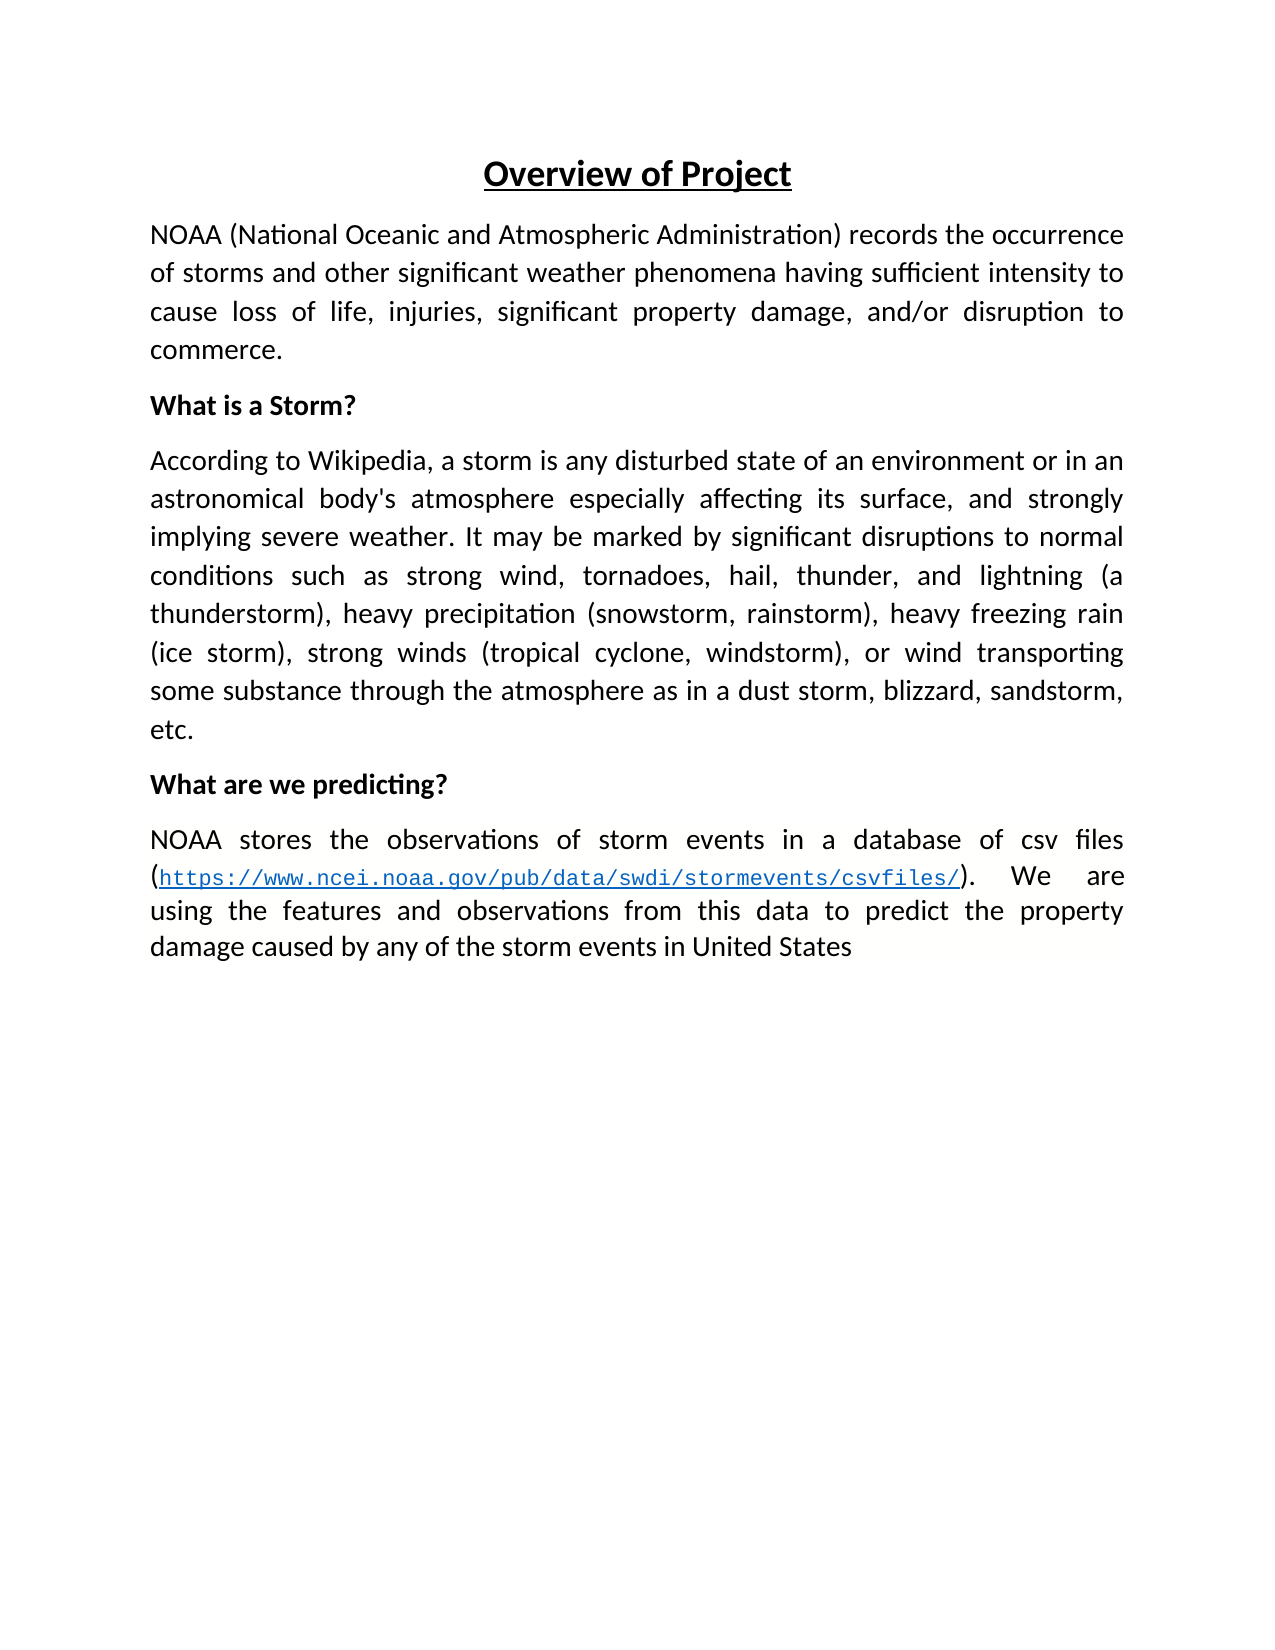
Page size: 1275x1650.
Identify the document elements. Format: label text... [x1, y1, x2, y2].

text NOAA stores the observations of storm events in a database of csv files (https://www.ncei.noaa.gov/pub/data/swdi/stormevents/csvfiles/). We are using the features and observations from this data to predict the property damage caused by any of the storm events in United States [150, 821, 1125, 963]
text NOAA (National Oceanic and Atmospheric Administration) records the occurrence of storms and other significant weather phenomena having sufficient intensity to cause loss of life, injuries, significant property damage, and/or disruption to commerce. [150, 216, 1125, 367]
text What is a Storm? [150, 387, 1125, 422]
text What are we predicting? [150, 766, 1125, 801]
text According to Wikipedia, a storm is any disturbed state of an environment or in an astronomical body's atmosphere especially affecting its surface, and strongly implying severe weather. It may be marked by significant disruptions to normal conditions such as strong wind, tornadoes, hail, thunder, and lightning (a thunderstorm), heavy precipitation (snowstorm, rainstorm), heavy freezing rain (ice storm), strong winds (tropical cyclone, windstorm), or wind transporting some substance through the atmosphere as in a dust storm, blizzard, sandstorm, etc. [150, 442, 1125, 746]
text Overview of Project [150, 150, 1125, 196]
